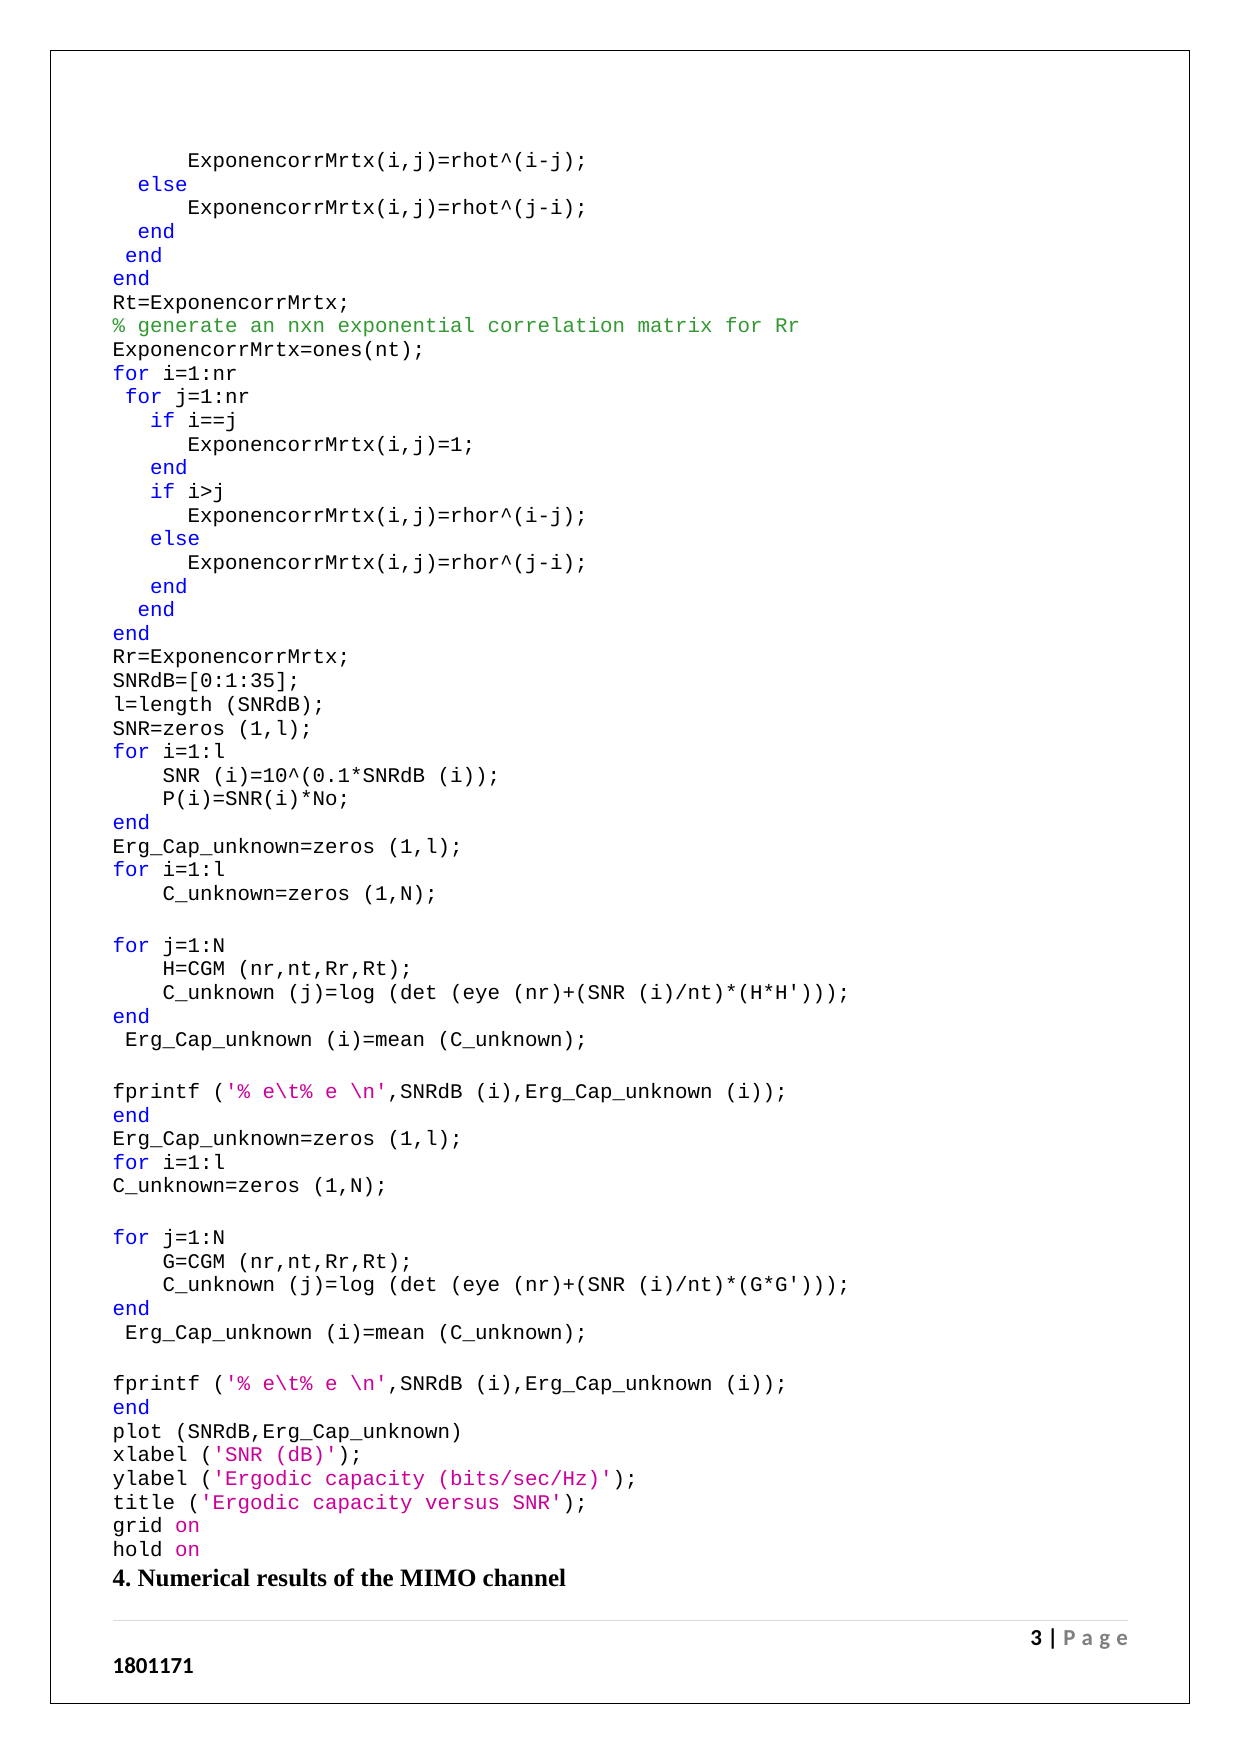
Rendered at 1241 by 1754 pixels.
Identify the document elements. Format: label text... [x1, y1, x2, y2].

text l=length (SNRdB); [112, 694, 1128, 717]
text C_unknown (j)=log (det (eye (nr)+(SNR (i)/nt)*(H*H'))); [112, 982, 1128, 1006]
text if i>j [112, 481, 1128, 505]
text Erg_Cap_unknown (i)=mean (C_unknown); [112, 1029, 1128, 1053]
text end [112, 599, 1128, 623]
text else [112, 528, 1128, 552]
text else [112, 174, 1128, 197]
text end [112, 576, 1128, 599]
text Erg_Cap_unknown (i)=mean (C_unknown); [112, 1322, 1128, 1345]
text Erg_Cap_unknown=zeros (1,l); [112, 1128, 1128, 1152]
text plot (SNRdB,Erg_Cap_unknown) [112, 1421, 1128, 1444]
text for i=1:l [112, 741, 1128, 765]
text ExponencorrMrtx=ones(nt); [112, 339, 1128, 363]
text end [112, 457, 1128, 481]
text C_unknown=zeros (1,N); [112, 1176, 1128, 1199]
text % generate an nxn exponential correlation matrix for Rr [112, 316, 1128, 339]
text ExponencorrMrtx(i,j)=rhor^(j-i); [112, 552, 1128, 576]
text ExponencorrMrtx(i,j)=1; [112, 434, 1128, 457]
text SNR=zeros (1,l); [112, 717, 1128, 741]
text end [112, 1298, 1128, 1322]
text 4. Numerical results of the MIMO channel [112, 1563, 1128, 1591]
text for i=1:l [112, 1152, 1128, 1176]
text ExponencorrMrtx(i,j)=rhot^(i-j); [112, 150, 1128, 174]
text end [112, 1006, 1128, 1029]
text H=CGM (nr,nt,Rr,Rt); [112, 958, 1128, 982]
text end [112, 623, 1128, 647]
text end [112, 268, 1128, 292]
text Erg_Cap_unknown=zeros (1,l); [112, 836, 1128, 859]
text end [112, 1104, 1128, 1128]
text end [112, 221, 1128, 244]
text grid on [112, 1515, 1128, 1539]
text for j=1:N [112, 1227, 1128, 1251]
text end [112, 1397, 1128, 1421]
text end [112, 812, 1128, 836]
text end [112, 244, 1128, 268]
text for i=1:l [112, 859, 1128, 883]
text fprintf ('% e\t% e \n',SNRdB (i),Erg_Cap_unknown (i)); [112, 1081, 1128, 1104]
text G=CGM (nr,nt,Rr,Rt); [112, 1251, 1128, 1274]
text SNRdB=[0:1:35]; [112, 670, 1128, 694]
text Rt=ExponencorrMrtx; [112, 292, 1128, 316]
text ExponencorrMrtx(i,j)=rhor^(i-j); [112, 505, 1128, 528]
text hold on [112, 1539, 1128, 1563]
text ExponencorrMrtx(i,j)=rhot^(j-i); [112, 197, 1128, 221]
text title ('Ergodic capacity versus SNR'); [112, 1492, 1128, 1515]
text for j=1:nr [112, 386, 1128, 410]
text for j=1:N [112, 935, 1128, 958]
text if i==j [112, 410, 1128, 434]
text C_unknown=zeros (1,N); [112, 883, 1128, 907]
text fprintf ('% e\t% e \n',SNRdB (i),Erg_Cap_unknown (i)); [112, 1373, 1128, 1397]
text ylabel ('Ergodic capacity (bits/sec/Hz)'); [112, 1468, 1128, 1492]
text Rr=ExponencorrMrtx; [112, 647, 1128, 670]
text P(i)=SNR(i)*No; [112, 788, 1128, 812]
text for i=1:nr [112, 363, 1128, 386]
text C_unknown (j)=log (det (eye (nr)+(SNR (i)/nt)*(G*G'))); [112, 1274, 1128, 1298]
text SNR (i)=10^(0.1*SNRdB (i)); [112, 765, 1128, 788]
text xlabel ('SNR (dB)'); [112, 1444, 1128, 1468]
